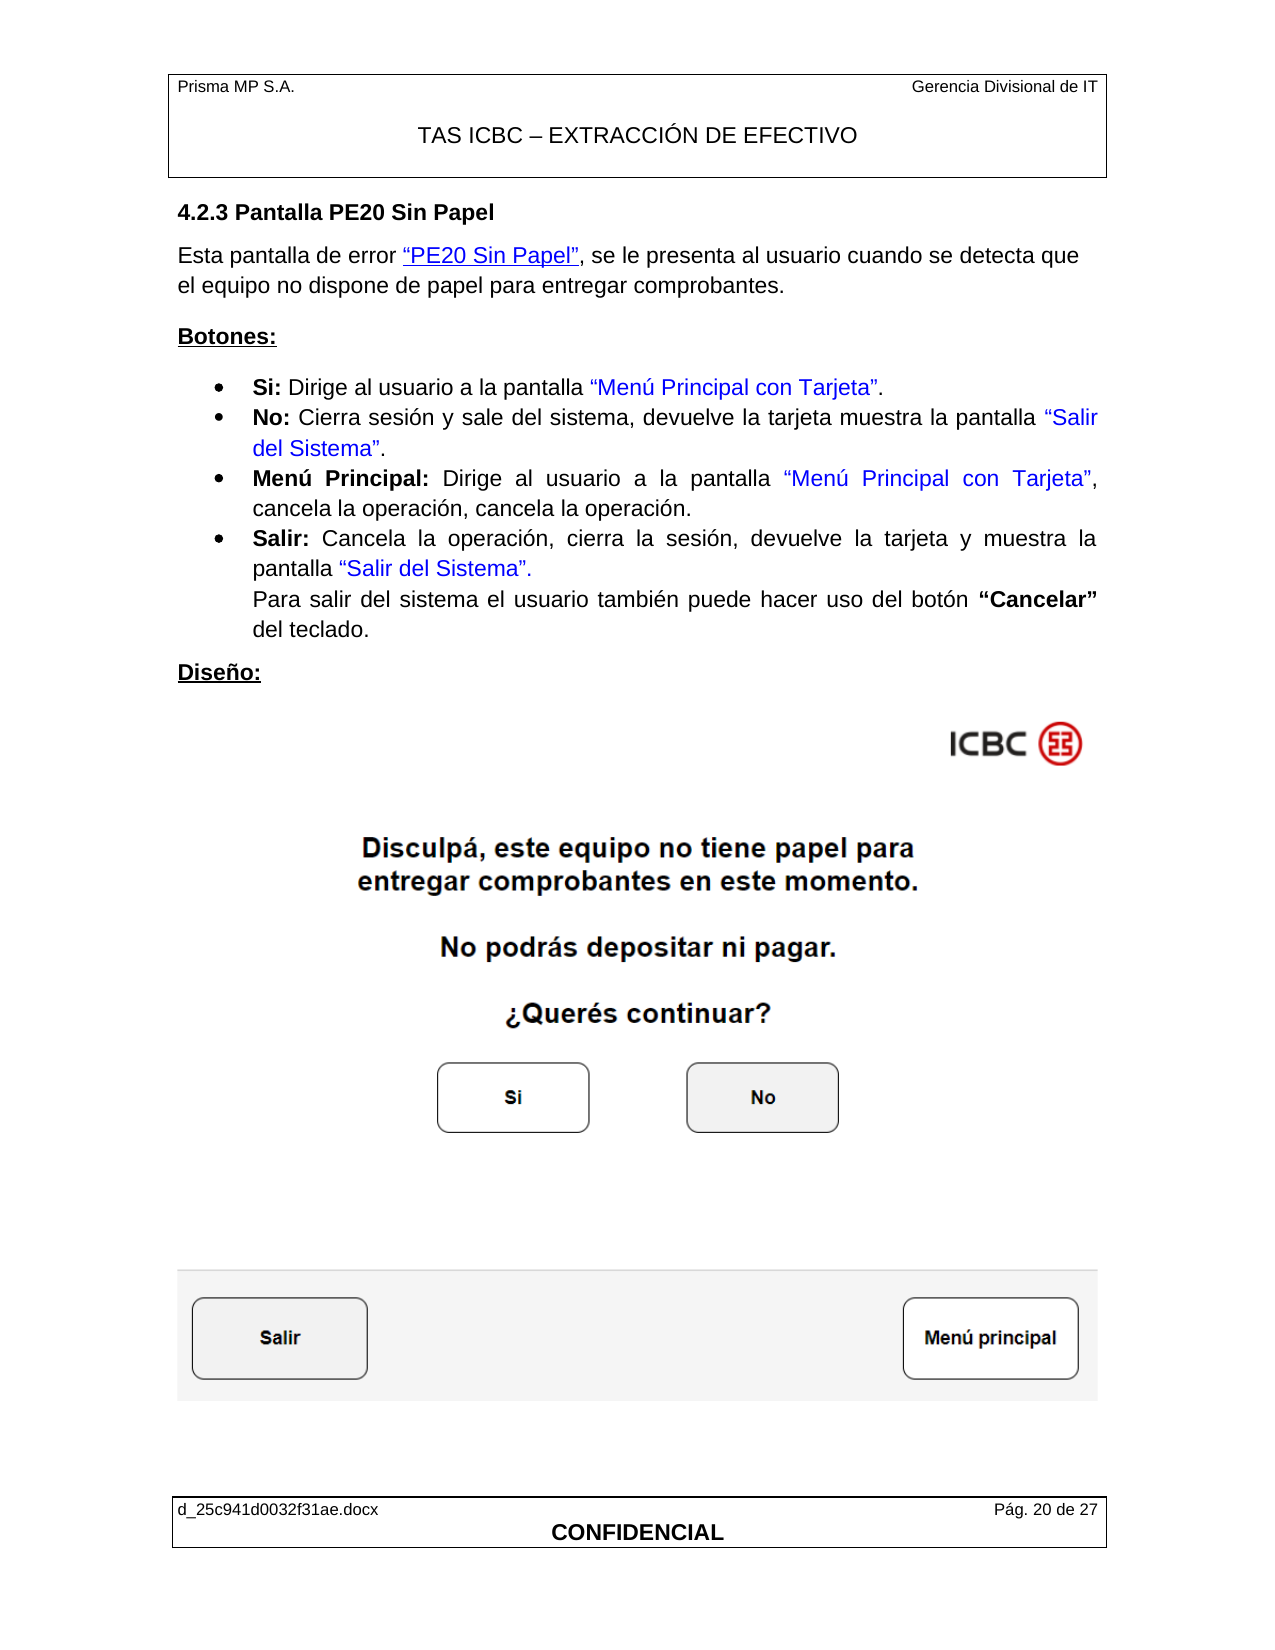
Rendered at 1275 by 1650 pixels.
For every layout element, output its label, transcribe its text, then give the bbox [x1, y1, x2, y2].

text Esta pantalla de error “PE20 Sin Papel”, se le presenta al usuario cuando se detecta que el equipo no dispone de papel para entregar comprobantes. [177, 242, 1098, 298]
list Menú Principal: Dirige al usuario a la pantalla “Menú Principal con Tarjeta”, cancela la operación, cancela la operación. [215, 465, 1098, 521]
text Diseño: [177, 658, 1098, 685]
text Botones: [177, 323, 1098, 349]
subtitle 4.2.3 Pantalla PE20 Sin Papel [177, 199, 1098, 226]
list No: Cierra sesión y sale del sistema, devuelve la tarjeta muestra la pantalla “Salir del Sistema”. [215, 404, 1098, 461]
list Para salir del sistema el usuario también puede hacer uso del botón “Cancelar” del teclado. [252, 586, 1098, 642]
list Salir: Cancela la operación, cierra la sesión, devuelve la tarjeta y muestra la pantalla “Salir del Sistema”. [215, 525, 1098, 582]
list Si: Dirige al usuario a la pantalla “Menú Principal con Tarjeta”. [215, 374, 1098, 401]
picture [177, 709, 1098, 1401]
